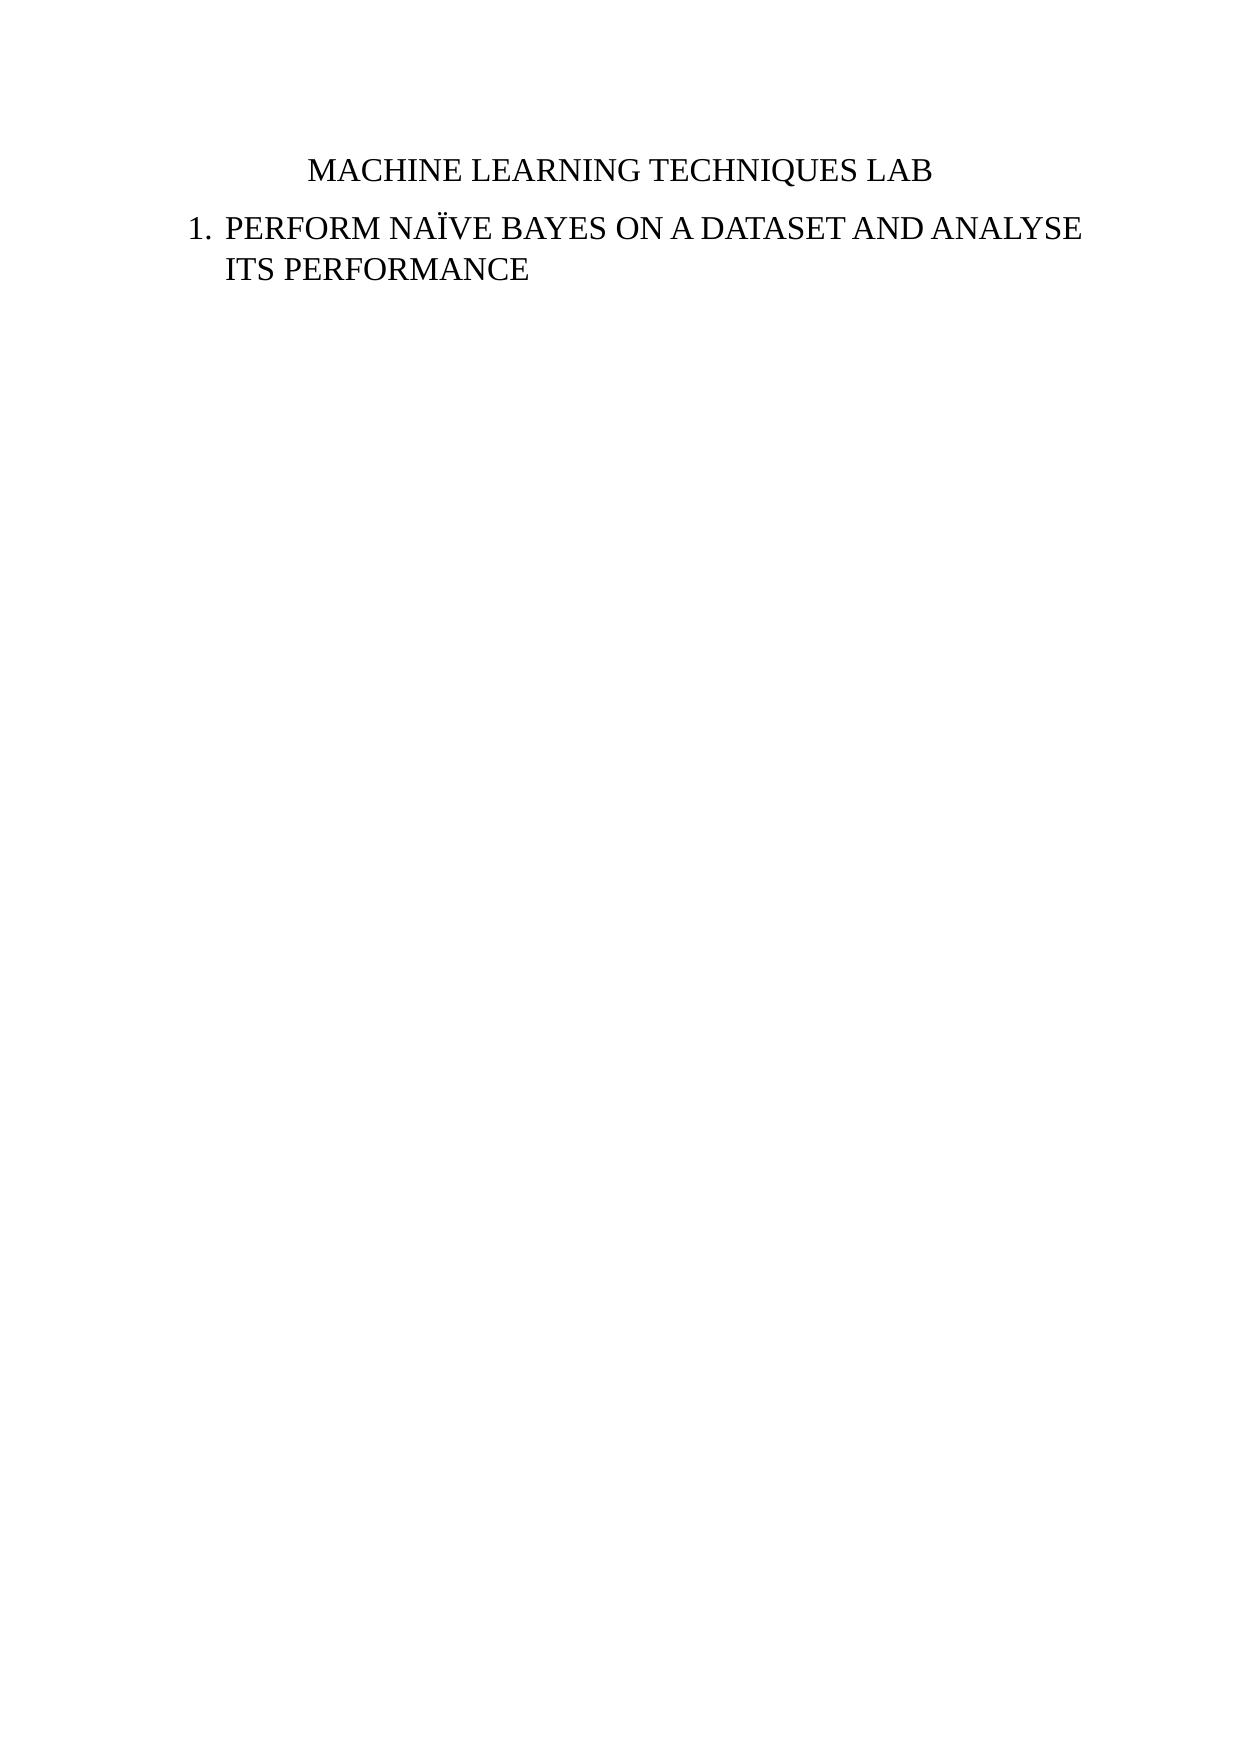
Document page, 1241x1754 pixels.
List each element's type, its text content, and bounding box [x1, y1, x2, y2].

list PERFORM NAÏVE BAYES ON A DATASET AND ANALYSE ITS PERFORMANCE [187, 208, 1090, 288]
text MACHINE LEARNING TECHNIQUES LAB [150, 150, 1090, 188]
